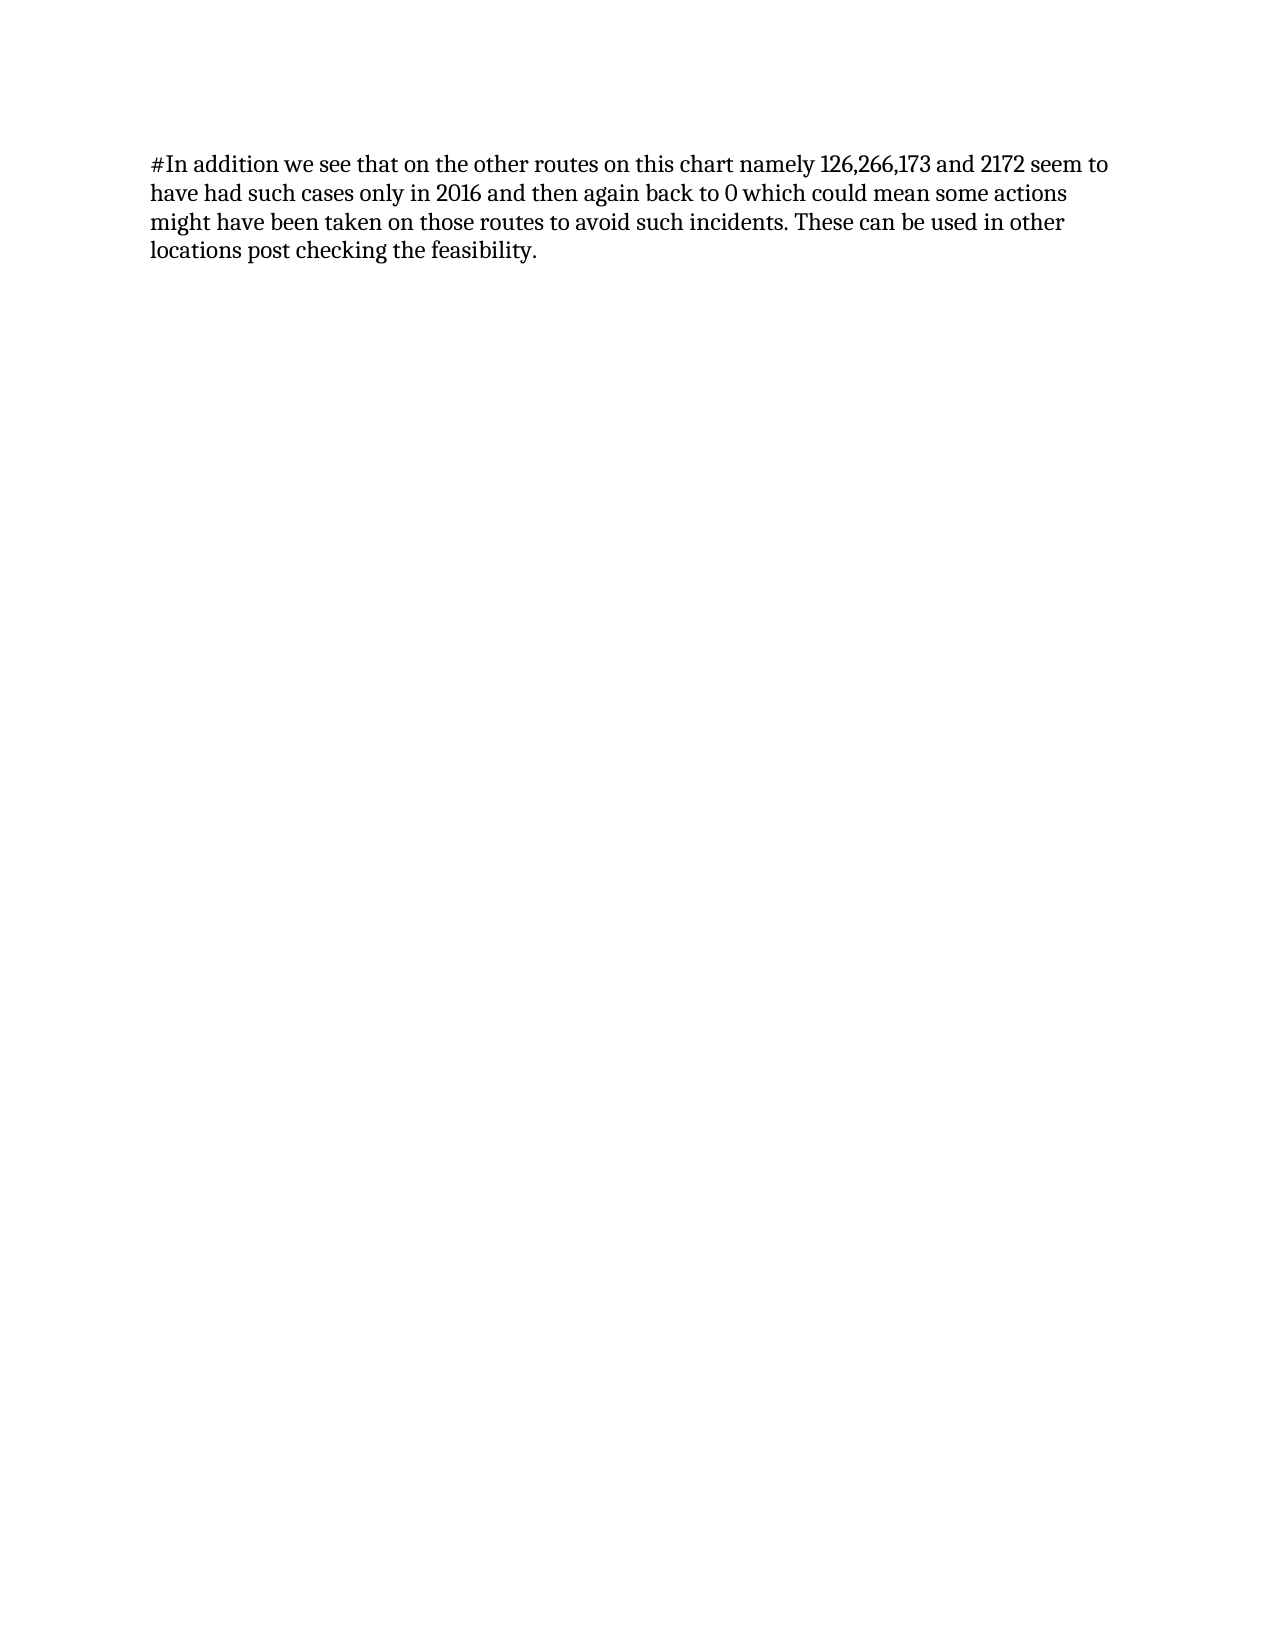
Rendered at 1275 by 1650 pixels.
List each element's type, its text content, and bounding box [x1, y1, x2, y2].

text #In addition we see that on the other routes on this chart namely 126,266,173 and 2172 seem to have had such cases only in 2016 and then again back to 0 which could mean some actions might have been taken on those routes to avoid such incidents. These can be used in other locations post checking the feasibility. [150, 150, 1125, 265]
